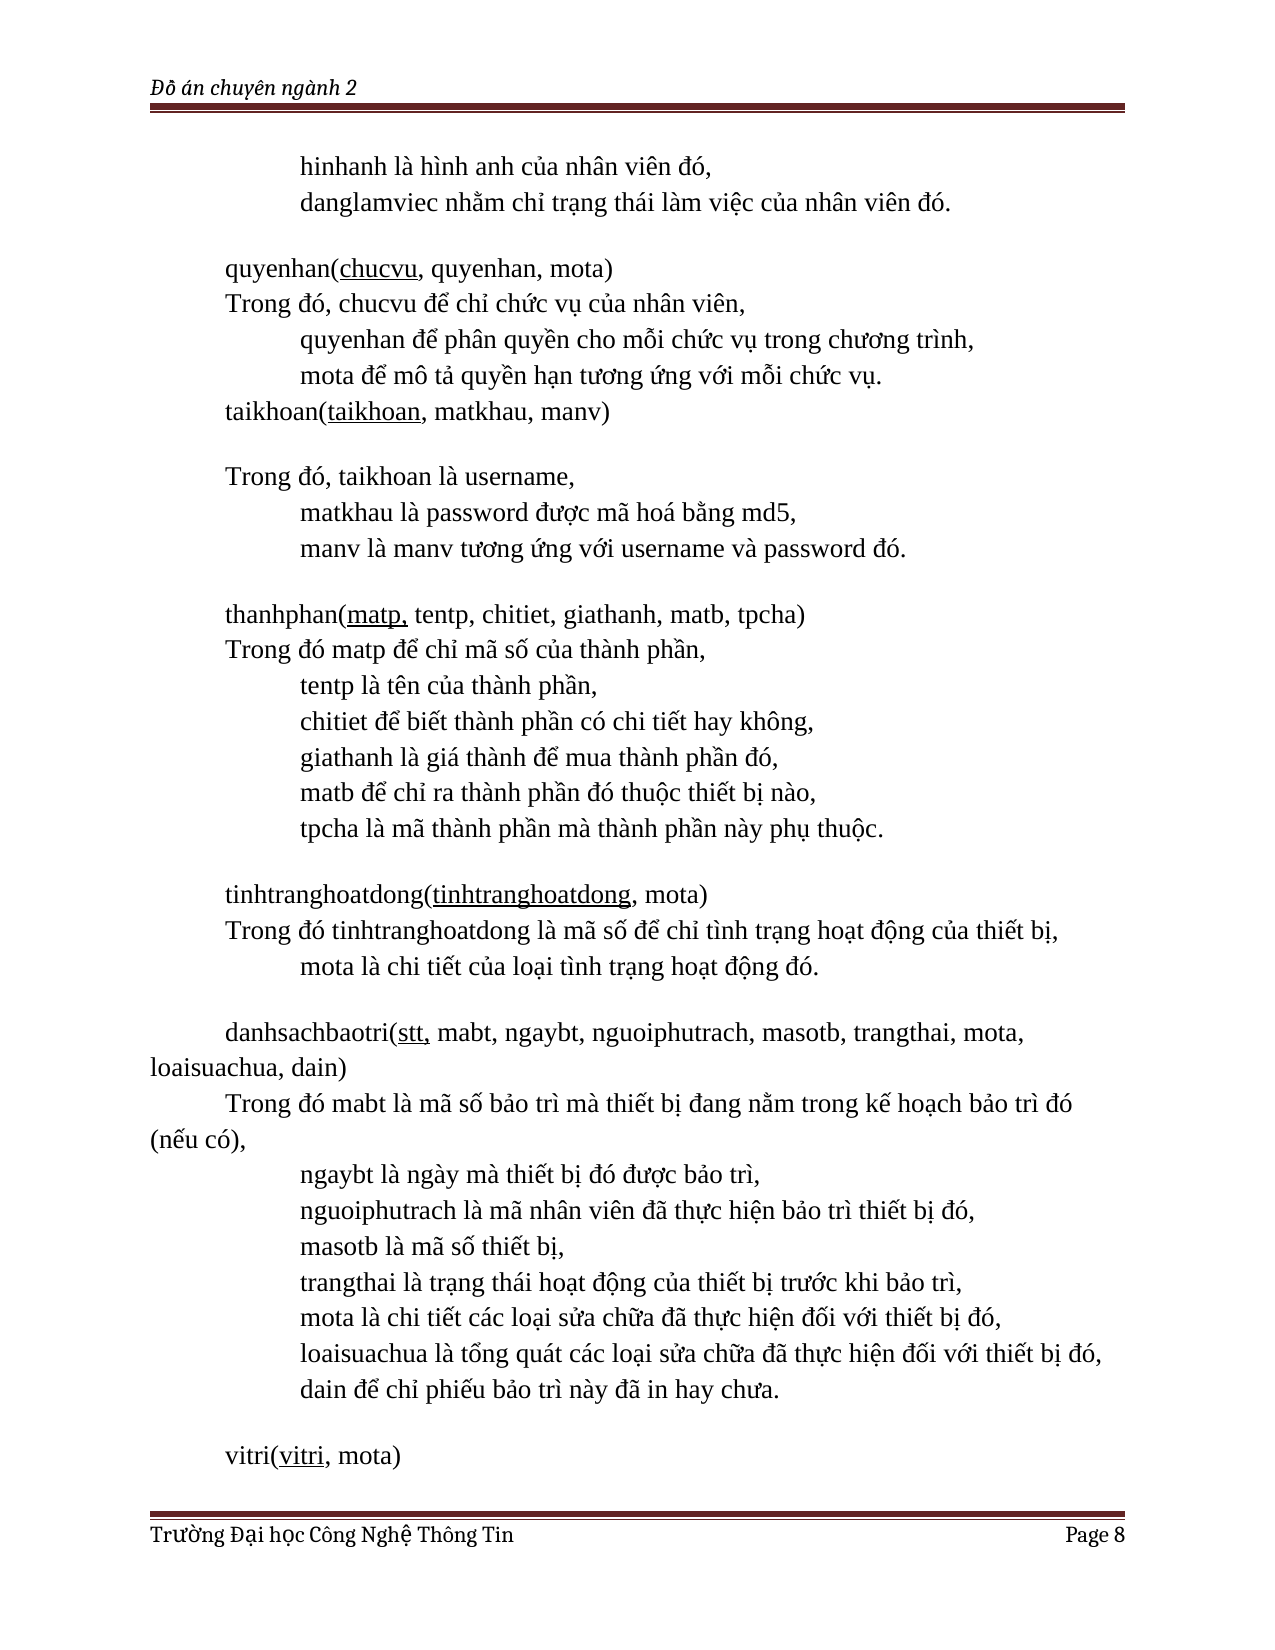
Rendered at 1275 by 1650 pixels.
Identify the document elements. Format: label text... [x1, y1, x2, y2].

text mota để mô tả quyền hạn tương ứng với mỗi chức vụ. [150, 359, 1125, 390]
text quyenhan(chucvu, quyenhan, mota) [150, 252, 1125, 283]
text mota là chi tiết các loại sửa chữa đã thực hiện đối với thiết bị đó, [150, 1301, 1125, 1333]
text nguoiphutrach là mã nhân viên đã thực hiện bảo trì thiết bị đó, [150, 1194, 1125, 1225]
text dain để chỉ phiếu bảo trì này đã in hay chưa. [150, 1373, 1125, 1404]
text masotb là mã số thiết bị, [150, 1230, 1125, 1261]
text Trong đó, chucvu để chỉ chức vụ của nhân viên, [150, 287, 1125, 318]
text vitri(vitri, mota) [150, 1439, 1125, 1470]
text tpcha là mã thành phần mà thành phần này phụ thuộc. [150, 812, 1125, 843]
text Trong đó matp để chỉ mã số của thành phần, [150, 634, 1125, 665]
text danhsachbaotri(stt, mabt, ngaybt, nguoiphutrach, masotb, trangthai, mota, loaisuachua, dain) [150, 1016, 1125, 1082]
text thanhphan(matp, tentp, chitiet, giathanh, matb, tpcha) [150, 598, 1125, 629]
text taikhoan(taikhoan, matkhau, manv) [150, 394, 1125, 426]
text trangthai là trạng thái hoạt động của thiết bị trước khi bảo trì, [150, 1266, 1125, 1297]
text matkhau là password được mã hoá bằng md5, [150, 496, 1125, 527]
text mota là chi tiết của loại tình trạng hoạt động đó. [150, 950, 1125, 981]
text danglamviec nhằm chỉ trạng thái làm việc của nhân viên đó. [150, 186, 1125, 217]
text matb để chỉ ra thành phần đó thuộc thiết bị nào, [150, 777, 1125, 808]
text manv là manv tương ứng với username và password đó. [150, 532, 1125, 563]
text hinhanh là hình anh của nhân viên đó, [150, 150, 1125, 181]
text Trong đó mabt là mã số bảo trì mà thiết bị đang nằm trong kế hoạch bảo trì đó (nếu có), [150, 1087, 1125, 1154]
text chitiet để biết thành phần có chi tiết hay không, [150, 705, 1125, 736]
text quyenhan để phân quyền cho mỗi chức vụ trong chương trình, [150, 323, 1125, 354]
text tinhtranghoatdong(tinhtranghoatdong, mota) [150, 878, 1125, 909]
text Trong đó tinhtranghoatdong là mã số để chỉ tình trạng hoạt động của thiết bị, [150, 914, 1125, 945]
text ngaybt là ngày mà thiết bị đó được bảo trì, [150, 1158, 1125, 1190]
text Trong đó, taikhoan là username, [150, 461, 1125, 492]
text tentp là tên của thành phần, [150, 669, 1125, 701]
text giathanh là giá thành để mua thành phần đó, [150, 741, 1125, 772]
text loaisuachua là tổng quát các loại sửa chữa đã thực hiện đối với thiết bị đó, [150, 1337, 1125, 1368]
